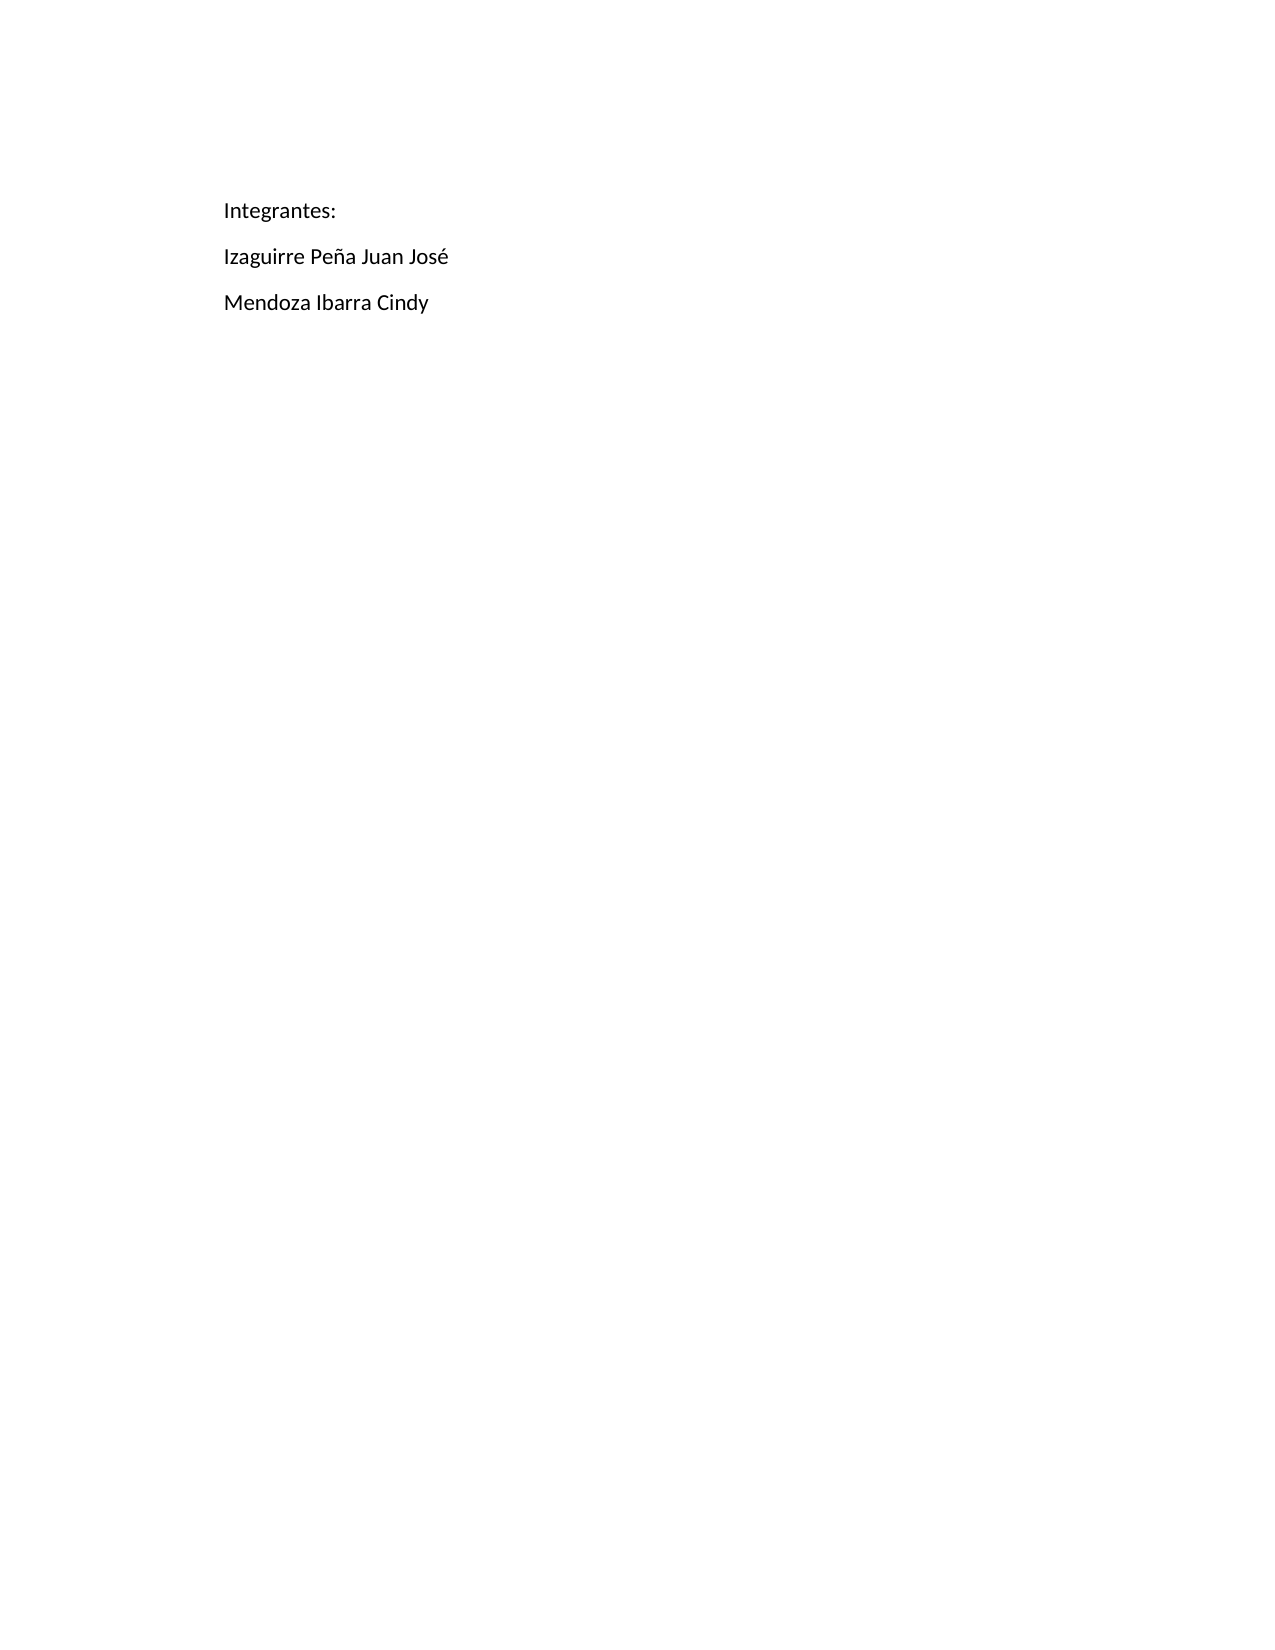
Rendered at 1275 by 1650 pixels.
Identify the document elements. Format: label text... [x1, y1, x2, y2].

text Izaguirre Peña Juan José [224, 242, 1125, 270]
text Integrantes: [224, 197, 1125, 225]
text Mendoza Ibarra Cindy [224, 288, 1125, 316]
